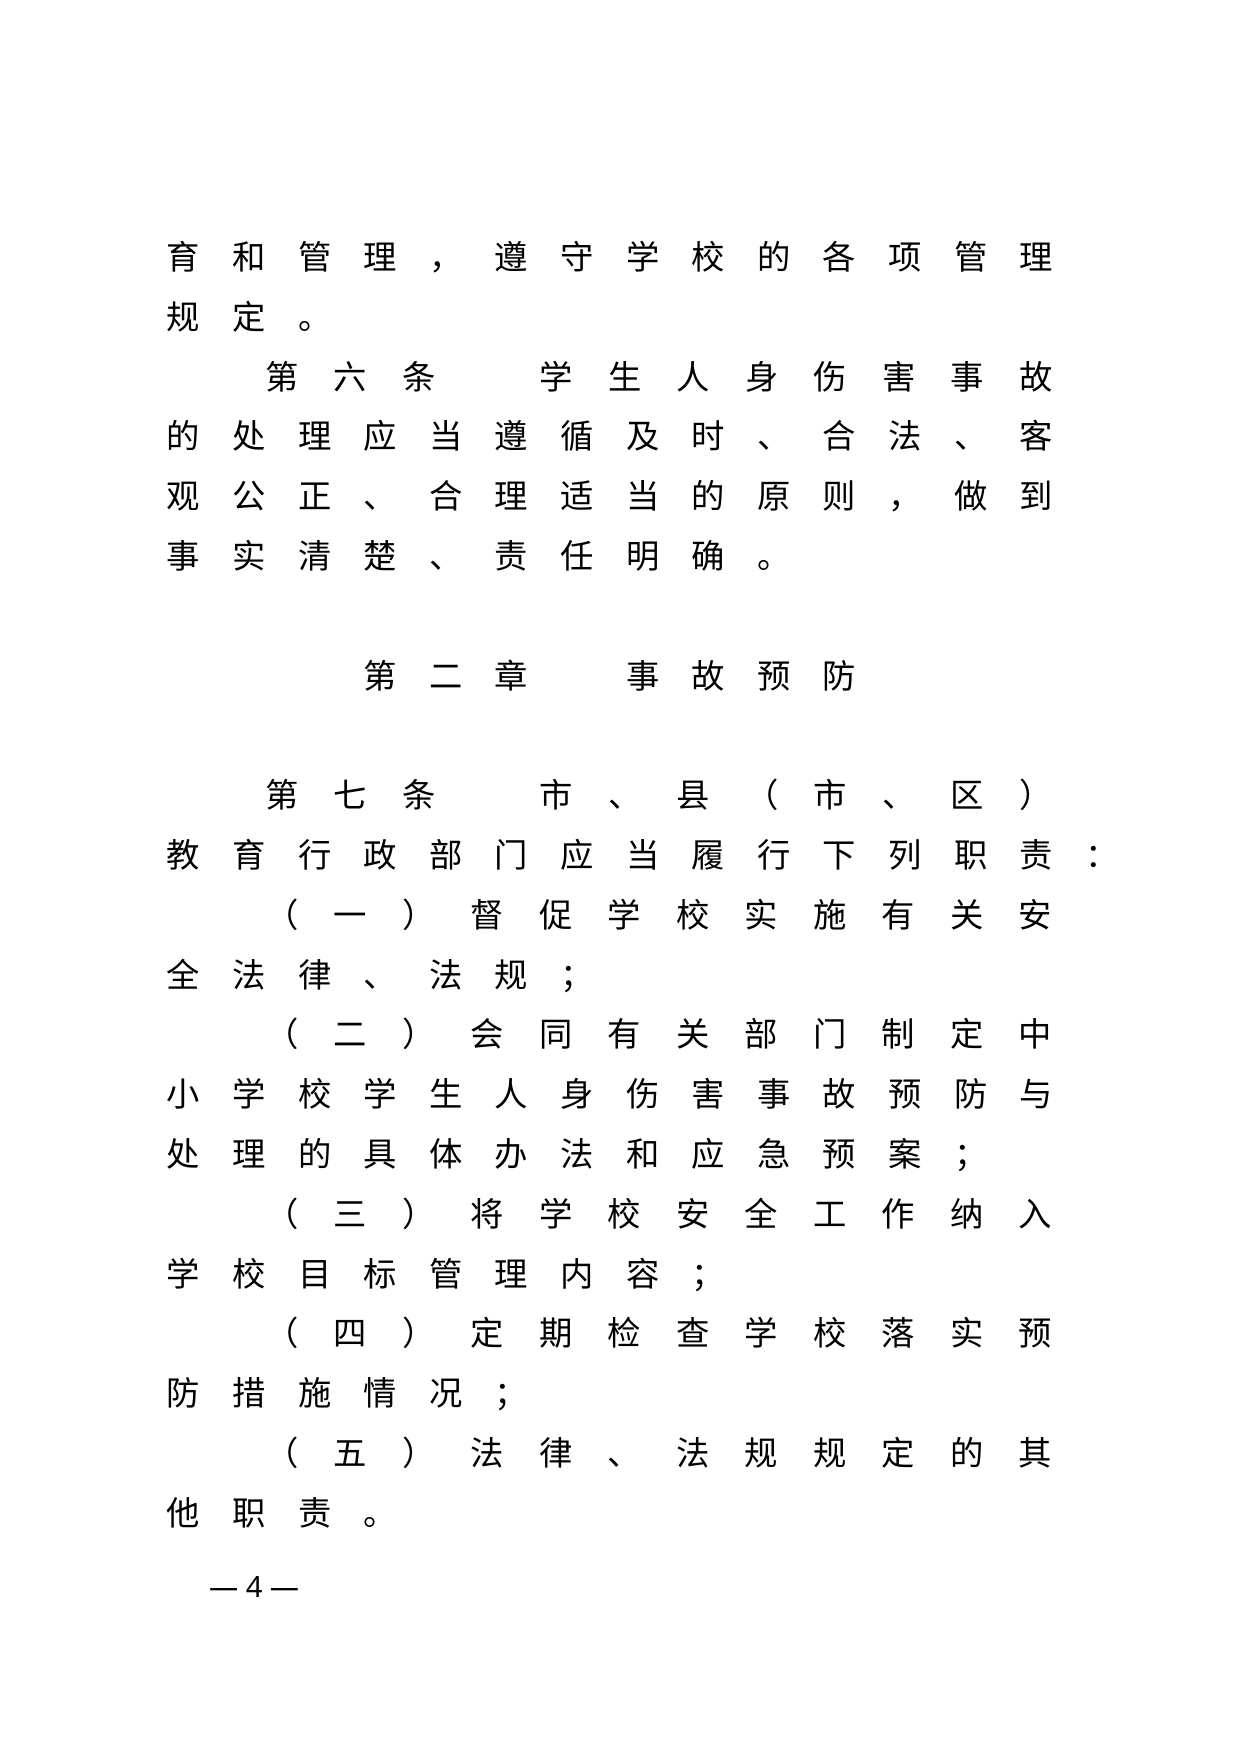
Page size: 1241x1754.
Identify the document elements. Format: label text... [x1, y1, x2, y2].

text 第二章 事故预防 [167, 644, 1085, 703]
text （三）将学校安全工作纳入学校目标管理内容； [167, 1182, 1085, 1301]
text （五）法律、法规规定的其他职责。 [167, 1421, 1085, 1541]
text 第七条 市、县（市、区）教育行政部门应当履行下列职责： [167, 763, 1085, 883]
text 第六条 学生人身伤害事故的处理应当遵循及时、合法、客观公正、合理适当的原则，做到事实清楚、责任明确。 [167, 345, 1085, 584]
text （一）督促学校实施有关安全法律、法规； [167, 883, 1085, 1002]
text （四）定期检查学校落实预防措施情况； [167, 1301, 1085, 1421]
text （二）会同有关部门制定中小学校学生人身伤害事故预防与处理的具体办法和应急预案； [167, 1002, 1085, 1182]
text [167, 225, 1085, 345]
